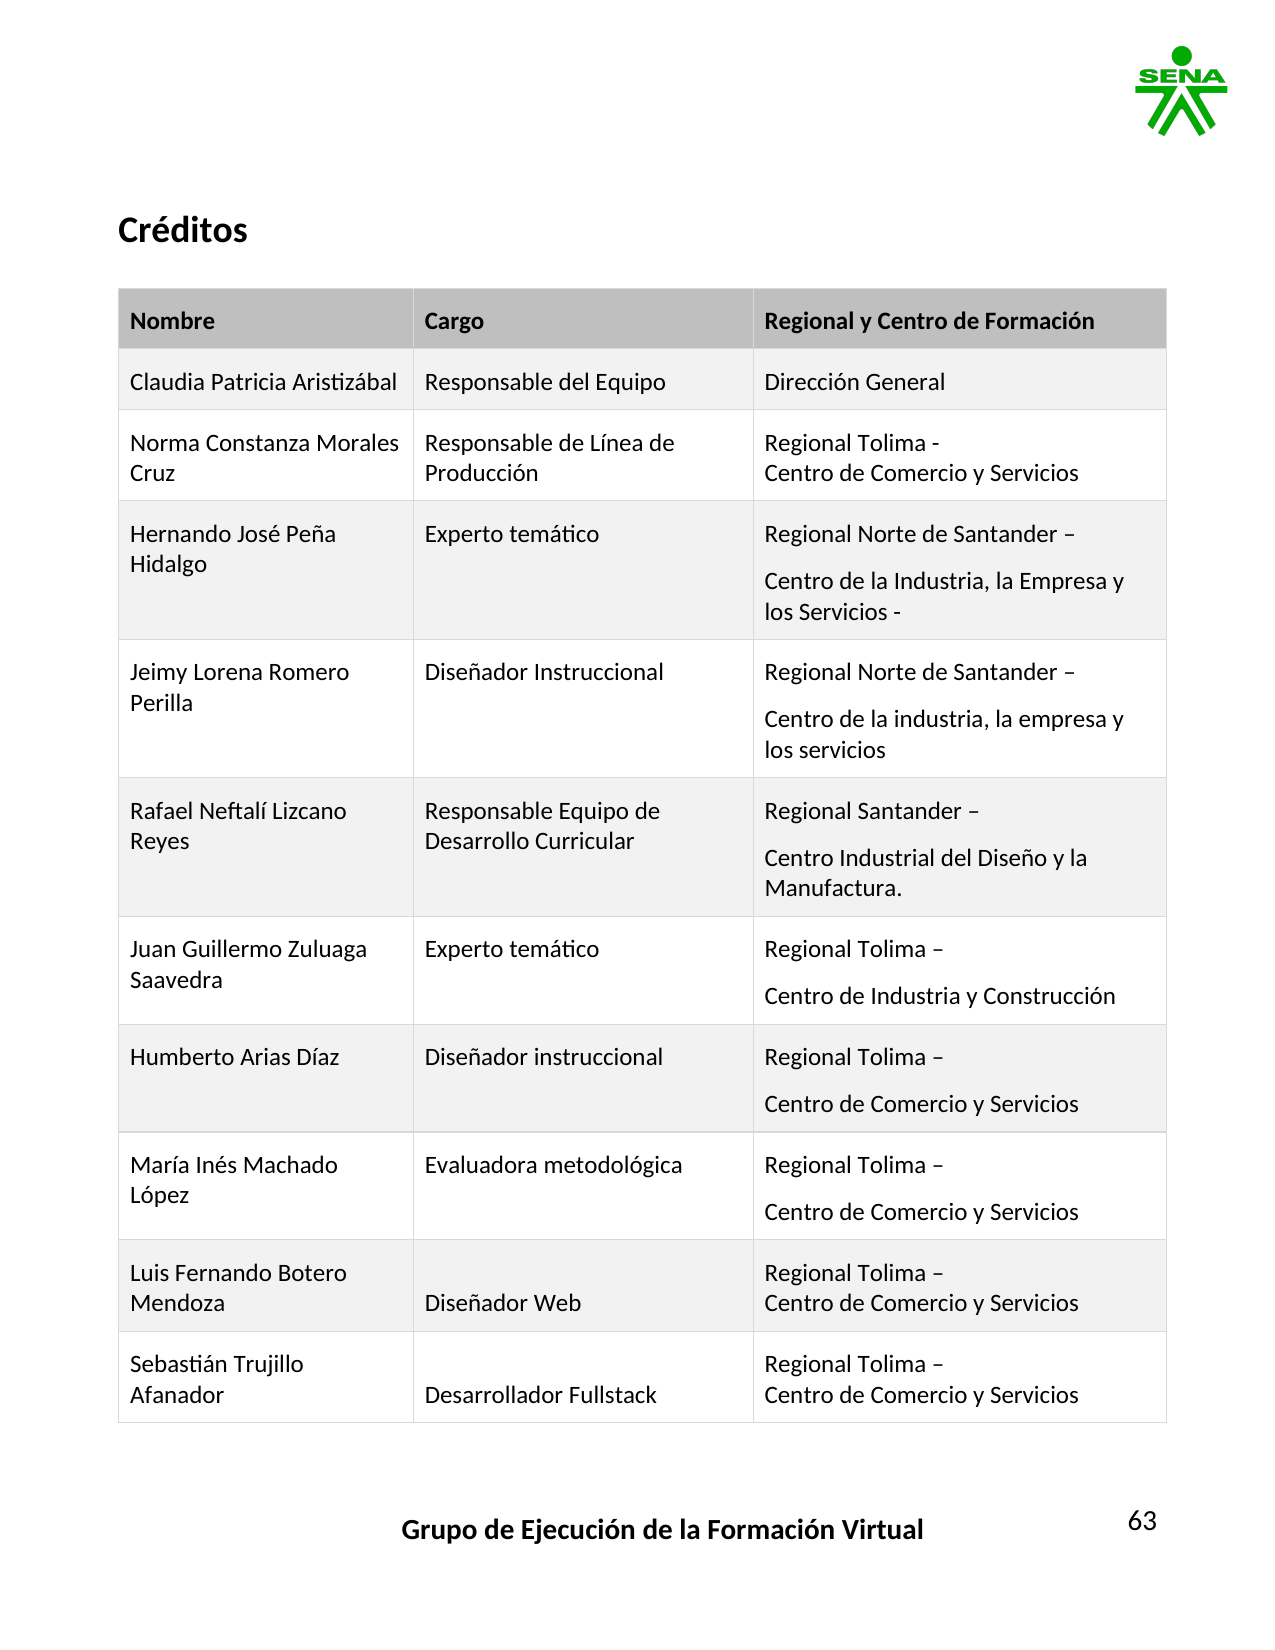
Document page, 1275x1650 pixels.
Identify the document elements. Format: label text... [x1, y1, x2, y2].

table_cell Regional Tolima – Centro de Comercio y Servicios [754, 1332, 1166, 1422]
table_cell Regional Norte de Santander – Centro de la industria, la empresa y los servicios [754, 640, 1166, 777]
table_cell Juan Guillermo Zuluaga Saavedra [119, 917, 413, 1023]
table_cell Regional Tolima – Centro de Comercio y Servicios [754, 1025, 1166, 1131]
table_cell Dirección General [754, 349, 1166, 409]
table_cell Experto temático [414, 501, 753, 639]
table_cell Luis Fernando Botero Mendoza [119, 1240, 413, 1331]
table_cell Rafael Neftalí Lizcano Reyes [119, 778, 413, 916]
table_header Cargo [414, 289, 753, 348]
table_cell Evaluadora metodológica [414, 1133, 753, 1239]
table_cell Claudia Patricia Aristizábal [119, 349, 413, 409]
table_header Regional y Centro de Formación [754, 289, 1166, 348]
table_cell Diseñador Web [414, 1240, 753, 1331]
table_cell Regional Tolima - Centro de Comercio y Servicios [754, 410, 1166, 500]
table_cell Responsable del Equipo [414, 349, 753, 409]
table_cell Responsable de Línea de Producción [414, 410, 753, 500]
table_cell Hernando José Peña Hidalgo [119, 501, 413, 639]
text Créditos [118, 206, 1157, 252]
table_cell Diseñador instruccional [414, 1025, 753, 1131]
table_cell Regional Tolima – Centro de Industria y Construcción [754, 917, 1166, 1023]
table_cell Regional Norte de Santander – Centro de la Industria, la Empresa y los Servicios - [754, 501, 1166, 639]
table_cell Humberto Arias Díaz [119, 1025, 413, 1131]
table_cell Desarrollador Fullstack [414, 1332, 753, 1422]
table_cell Sebastián Trujillo Afanador [119, 1332, 413, 1422]
table_cell María Inés Machado López [119, 1133, 413, 1239]
table_cell Jeimy Lorena Romero Perilla [119, 640, 413, 777]
table_cell Experto temático [414, 917, 753, 1023]
table_cell Regional Santander – Centro Industrial del Diseño y la Manufactura. [754, 778, 1166, 916]
table_cell Responsable Equipo de Desarrollo Curricular [414, 778, 753, 916]
table_cell Regional Tolima – Centro de Comercio y Servicios [754, 1240, 1166, 1331]
table_cell Norma Constanza Morales Cruz [119, 410, 413, 500]
table_cell Regional Tolima – Centro de Comercio y Servicios [754, 1133, 1166, 1239]
picture [1135, 46, 1228, 136]
table_header Nombre [119, 289, 413, 348]
table_cell Diseñador Instruccional [414, 640, 753, 777]
